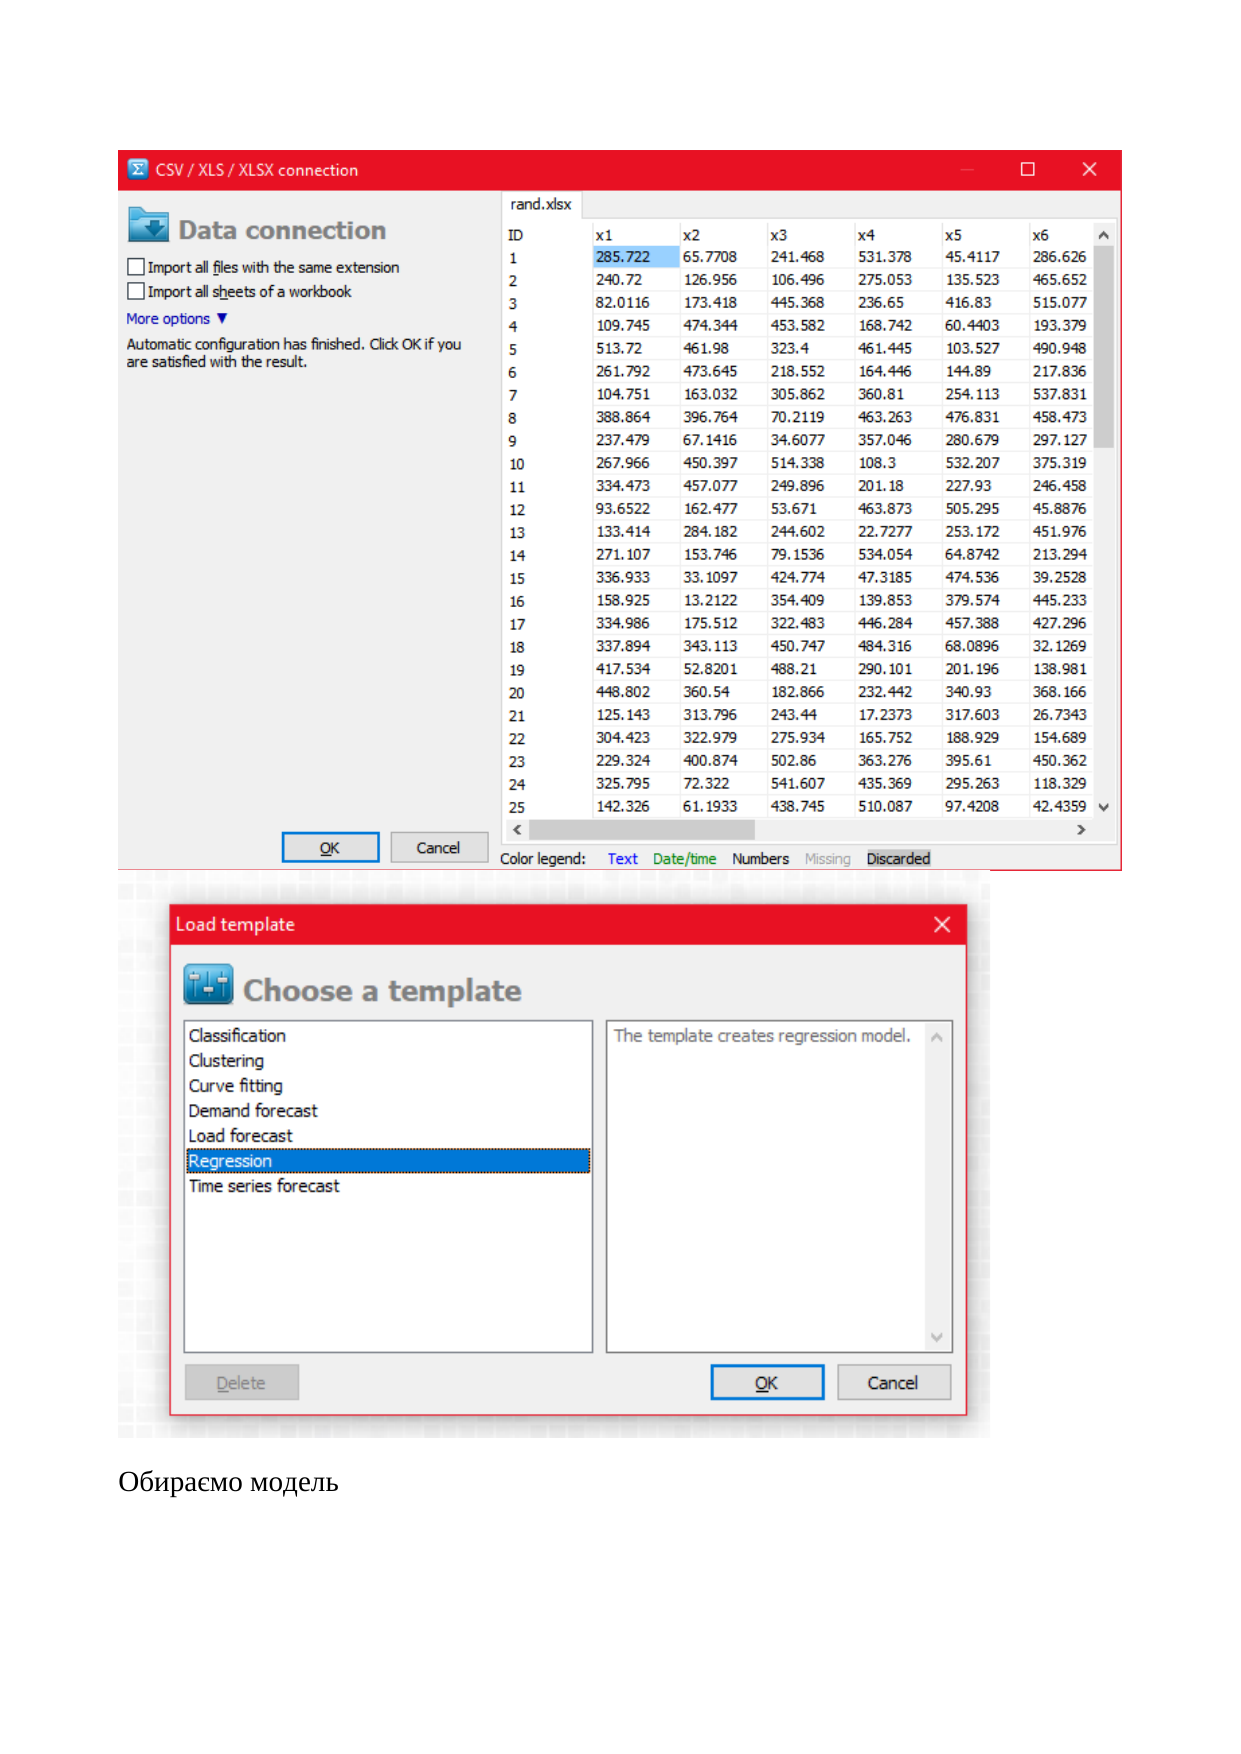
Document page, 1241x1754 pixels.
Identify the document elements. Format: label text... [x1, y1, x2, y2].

picture [118, 150, 1122, 1438]
text Обираємо модель [118, 1464, 1122, 1497]
